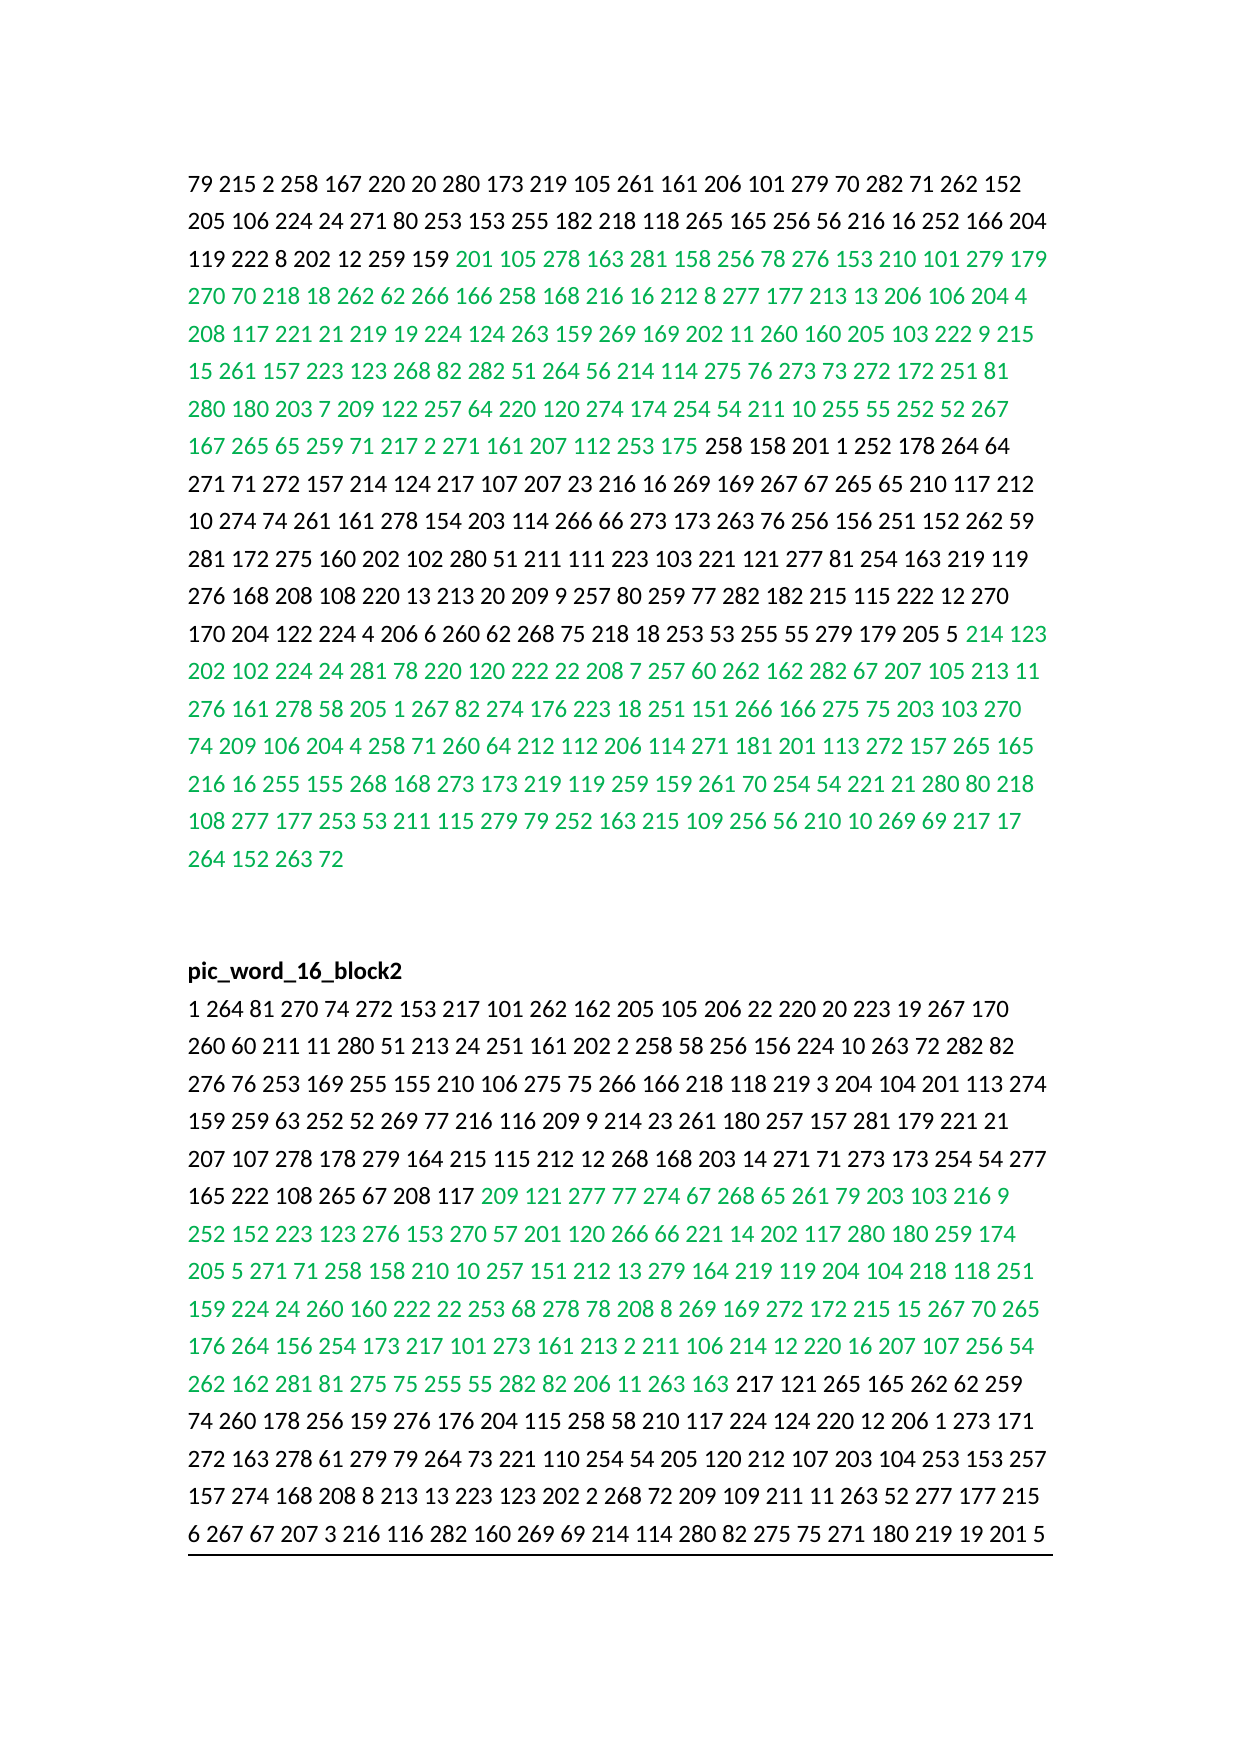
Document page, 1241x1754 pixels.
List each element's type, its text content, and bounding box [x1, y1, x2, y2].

text pic_word_16_block2 [187, 952, 1053, 989]
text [187, 989, 1053, 1556]
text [187, 164, 1053, 877]
